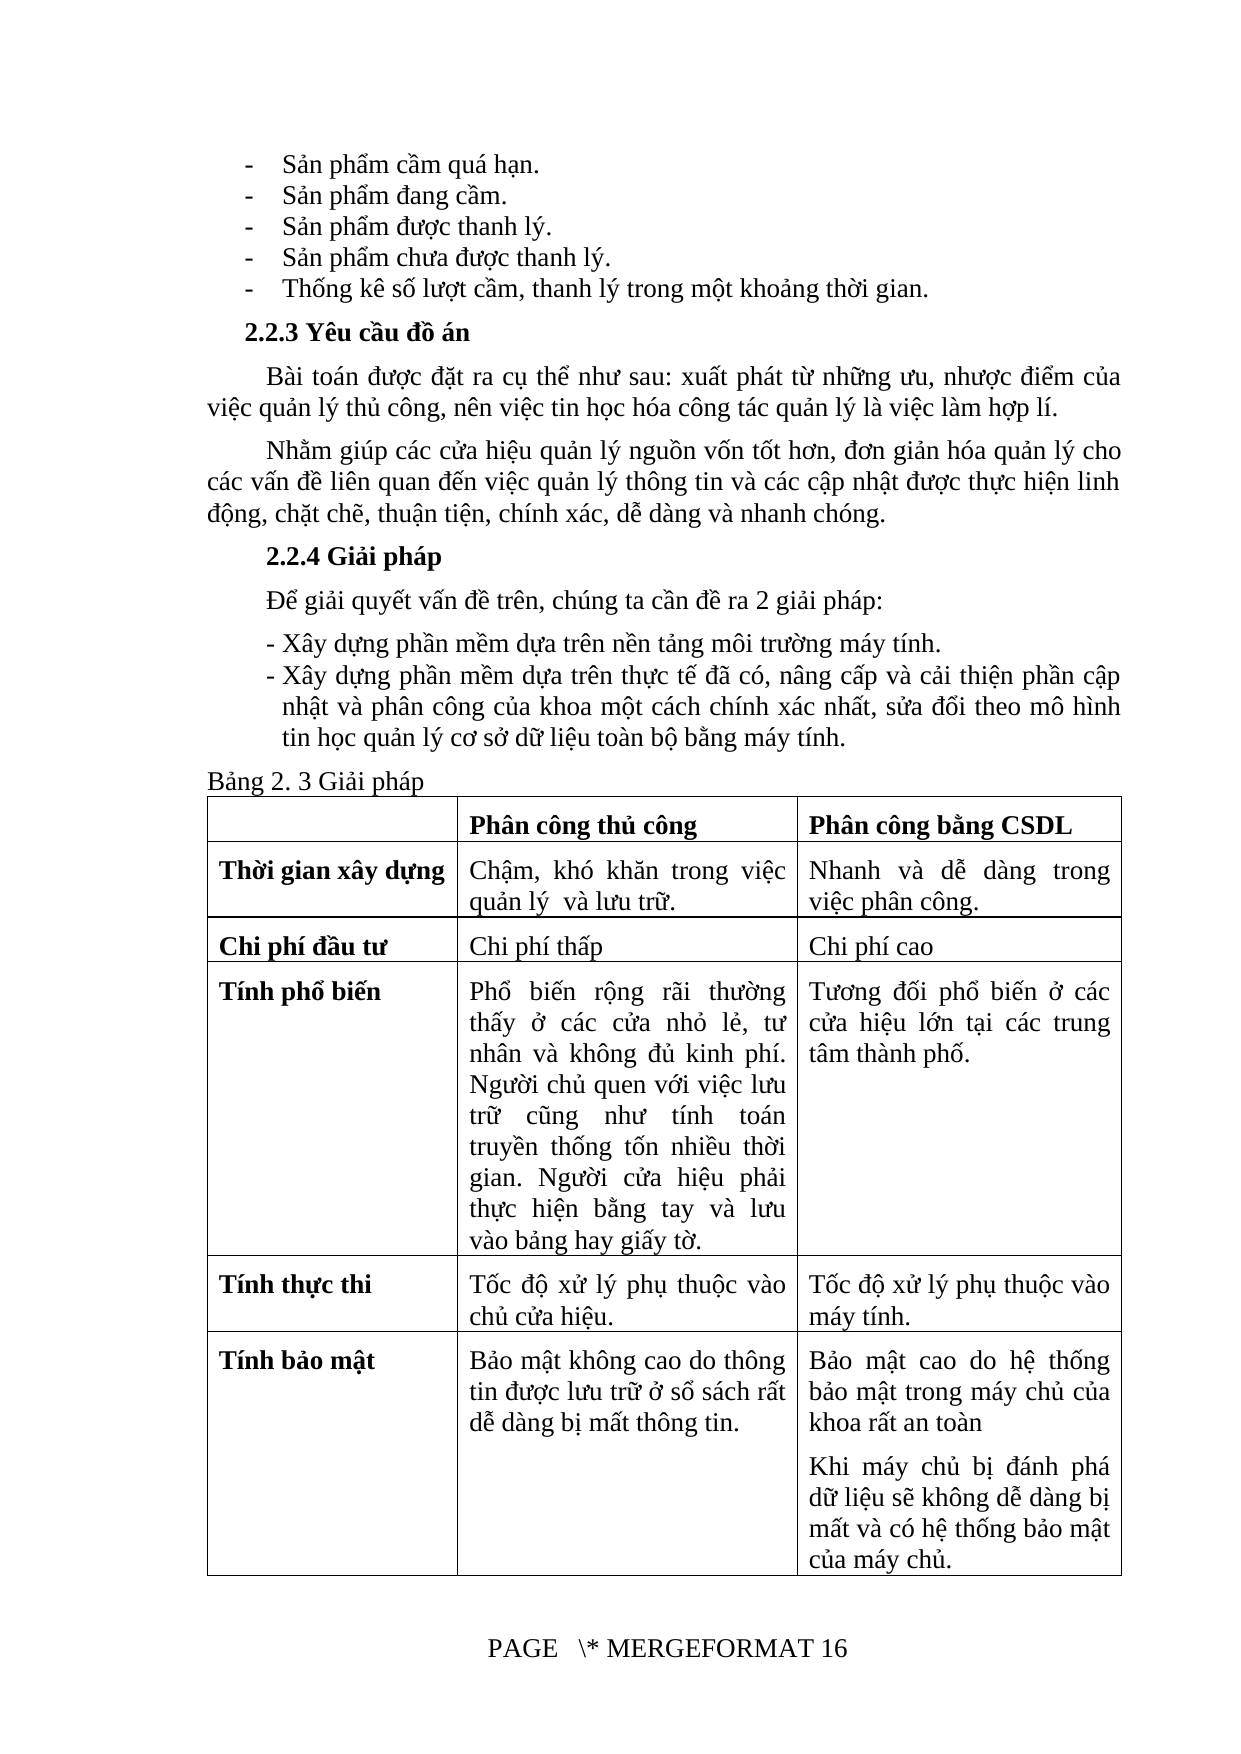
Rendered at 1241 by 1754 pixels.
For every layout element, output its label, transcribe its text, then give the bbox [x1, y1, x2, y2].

subtitle 2.2.4 Giải pháp [207, 540, 1122, 571]
table_cell Tính phổ biến [208, 962, 457, 1255]
table_header Phân công bằng CSDL [798, 797, 1121, 841]
subtitle 2.2.3 Yêu cầu đồ án [207, 316, 1122, 347]
list Sản phẩm được thanh lý. [244, 210, 1122, 241]
table_cell Thời gian xây dựng [208, 842, 457, 916]
list Sản phẩm chưa được thanh lý. [244, 241, 1122, 272]
table_cell Chậm, khó khăn trong việc quản lý và lưu trữ. [458, 842, 797, 916]
table_cell Bảo mật cao do hệ thống bảo mật trong máy chủ của khoa rất an toàn Khi máy chủ bị đánh phá dữ liệu sẽ không dễ dàng bị mất và có hệ thống bảo mật của máy chủ. [798, 1332, 1121, 1575]
table_cell Nhanh và dễ dàng trong việc phân công. [798, 842, 1121, 916]
table_cell Bảo mật không cao do thông tin được lưu trữ ở sổ sách rất dễ dàng bị mất thông tin. [458, 1332, 797, 1575]
list Thống kê số lượt cầm, thanh lý trong một khoảng thời gian. [244, 272, 1122, 303]
table_cell Chi phí thấp [458, 918, 797, 961]
list Sản phẩm cầm quá hạn. [244, 148, 1122, 179]
table_cell Tính thực thi [208, 1256, 457, 1331]
text Để giải quyết vấn đề trên, chúng ta cần đề ra 2 giải pháp: [207, 584, 1122, 615]
table_cell Chi phí cao [798, 918, 1121, 961]
list Xây dựng phần mềm dựa trên nền tảng môi trường máy tính. [266, 628, 1122, 659]
list Sản phẩm đang cầm. [244, 179, 1122, 210]
table_cell Tương đối phổ biến ở các cửa hiệu lớn tại các trung tâm thành phố. [798, 962, 1121, 1255]
text Bài toán được đặt ra cụ thể như sau: xuất phát từ những ưu, nhược điểm của việc quản lý thủ công, nên việc tin học hóa công tác quản lý là việc làm hợp lí. [207, 359, 1122, 422]
table_cell Phổ biến rộng rãi thường thấy ở các cửa nhỏ lẻ, tư nhân và không đủ kinh phí. Người chủ quen với việc lưu trữ cũng như tính toán truyền thống tốn nhiều thời gian. Người cửa hiệu phải thực hiện bằng tay và lưu vào bảng hay giấy tờ. [458, 962, 797, 1255]
list Xây dựng phần mềm dựa trên thực tế đã có, nâng cấp và cải thiện phần cập nhật và phân công của khoa một cách chính xác nhất, sửa đổi theo mô hình tin học quản lý cơ sở dữ liệu toàn bộ bằng máy tính. [266, 659, 1122, 752]
table_cell Tốc độ xử lý phụ thuộc vào chủ cửa hiệu. [458, 1256, 797, 1331]
table_header [208, 797, 457, 841]
text Nhằm giúp các cửa hiệu quản lý nguồn vốn tốt hơn, đơn giản hóa quản lý cho các vấn đề liên quan đến việc quản lý thông tin và các cập nhật được thực hiện linh động, chặt chẽ, thuận tiện, chính xác, dễ dàng và nhanh chóng. [207, 434, 1122, 528]
table_cell Chi phí đầu tư [208, 918, 457, 961]
table_header Phân công thủ công [458, 797, 797, 841]
table_cell Tốc độ xử lý phụ thuộc vào máy tính. [798, 1256, 1121, 1331]
table_cell Tính bảo mật [208, 1332, 457, 1575]
